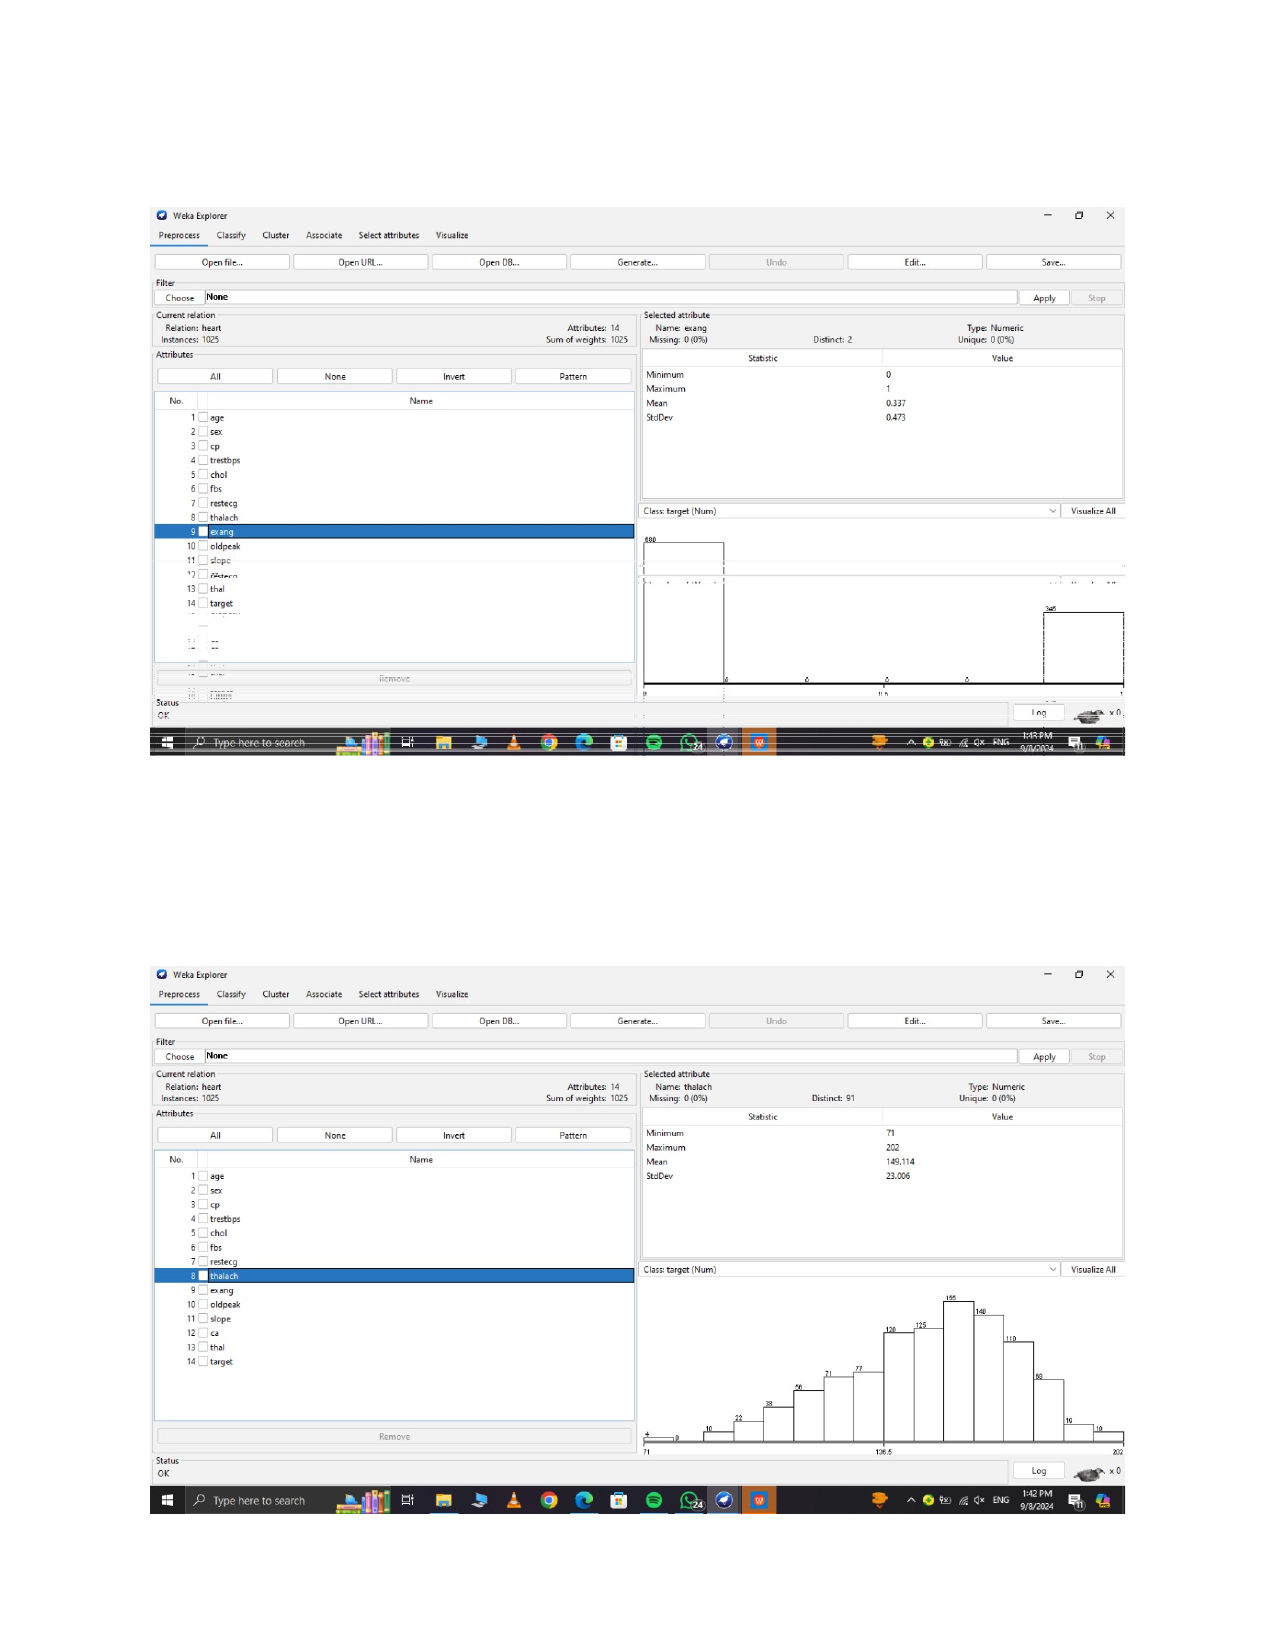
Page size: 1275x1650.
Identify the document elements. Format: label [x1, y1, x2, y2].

picture [150, 207, 1125, 756]
picture [150, 966, 1125, 1514]
